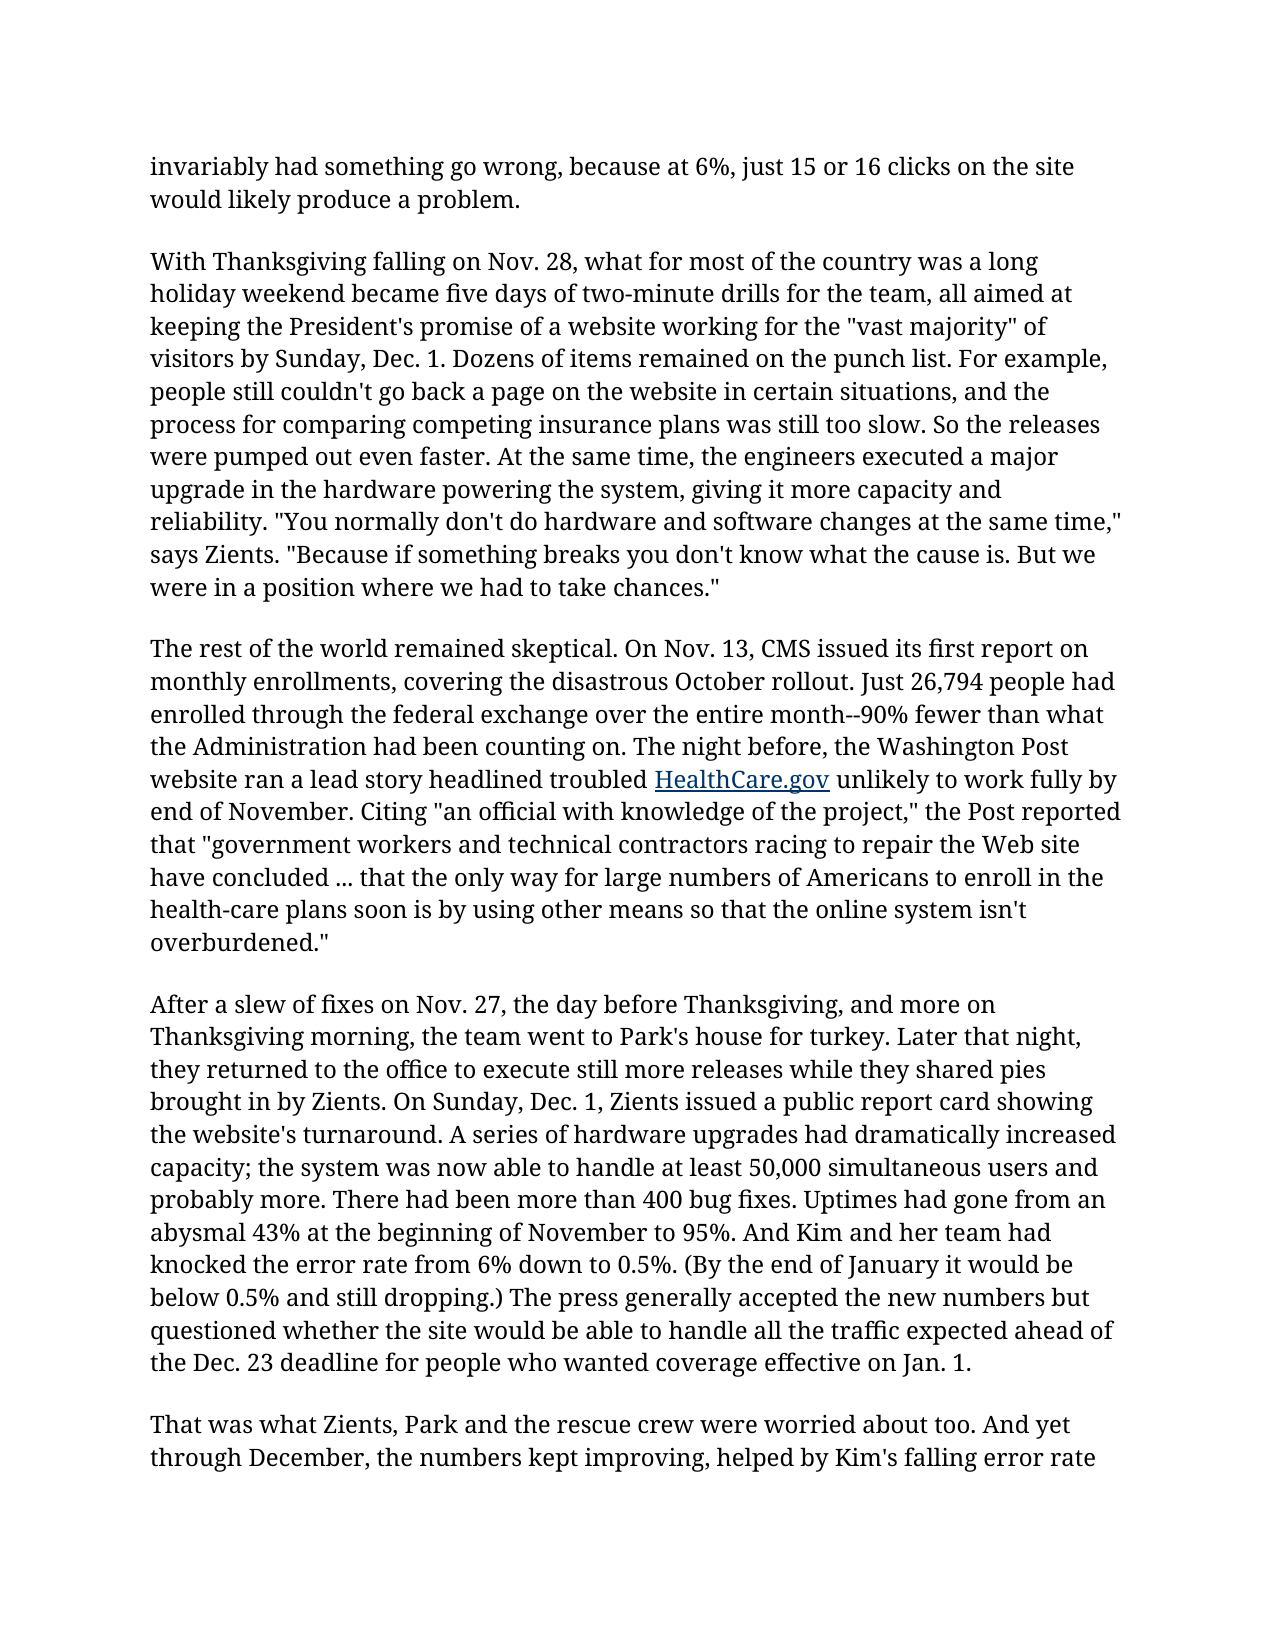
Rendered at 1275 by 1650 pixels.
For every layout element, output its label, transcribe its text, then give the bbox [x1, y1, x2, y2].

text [150, 150, 1125, 215]
text The rest of the world remained skeptical. On Nov. 13, CMS issued its first report on monthly enrollments, covering the disastrous October rollout. Just 26,794 people had enrolled through the federal exchange over the entire month--90% fewer than what the Administration had been counting on. The night before, the Washington Post website ran a lead story headlined troubled HealthCare.gov unlikely to work fully by end of November. Citing "an official with knowledge of the project," the Post reported that "government workers and technical contractors racing to repair the Web site have concluded ... that the only way for large numbers of Americans to enroll in the health-care plans soon is by using other means so that the online system isn't overburdened." [150, 632, 1125, 958]
text With Thanksgiving falling on Nov. 28, what for most of the country was a long holiday weekend became five days of two-minute drills for the team, all aimed at keeping the President's promise of a website working for the "vast majority" of visitors by Sunday, Dec. 1. Dozens of items remained on the punch list. For example, people still couldn't go back a page on the website in certain situations, and the process for comparing competing insurance plans was still too slow. So the releases were pumped out even faster. At the same time, the engineers executed a major upgrade in the hardware powering the system, giving it more capacity and reliability. "You normally don't do hardware and software changes at the same time," says Zients. "Because if something breaks you don't know what the cause is. But we were in a position where we had to take chances." [150, 244, 1125, 603]
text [150, 1408, 1125, 1473]
text After a slew of fixes on Nov. 27, the day before Thanksgiving, and more on Thanksgiving morning, the team went to Park's house for turkey. Later that night, they returned to the office to execute still more releases while they shared pies brought in by Zients. On Sunday, Dec. 1, Zients issued a public report card showing the website's turnaround. A series of hardware upgrades had dramatically increased capacity; the system was now able to handle at least 50,000 simultaneous users and probably more. There had been more than 400 bug fixes. Uptimes had gone from an abysmal 43% at the beginning of November to 95%. And Kim and her team had knocked the error rate from 6% down to 0.5%. (By the end of January it would be below 0.5% and still dropping.) The press generally accepted the new numbers but questioned whether the site would be able to handle all the traffic expected ahead of the Dec. 23 deadline for people who wanted coverage effective on Jan. 1. [150, 987, 1125, 1379]
